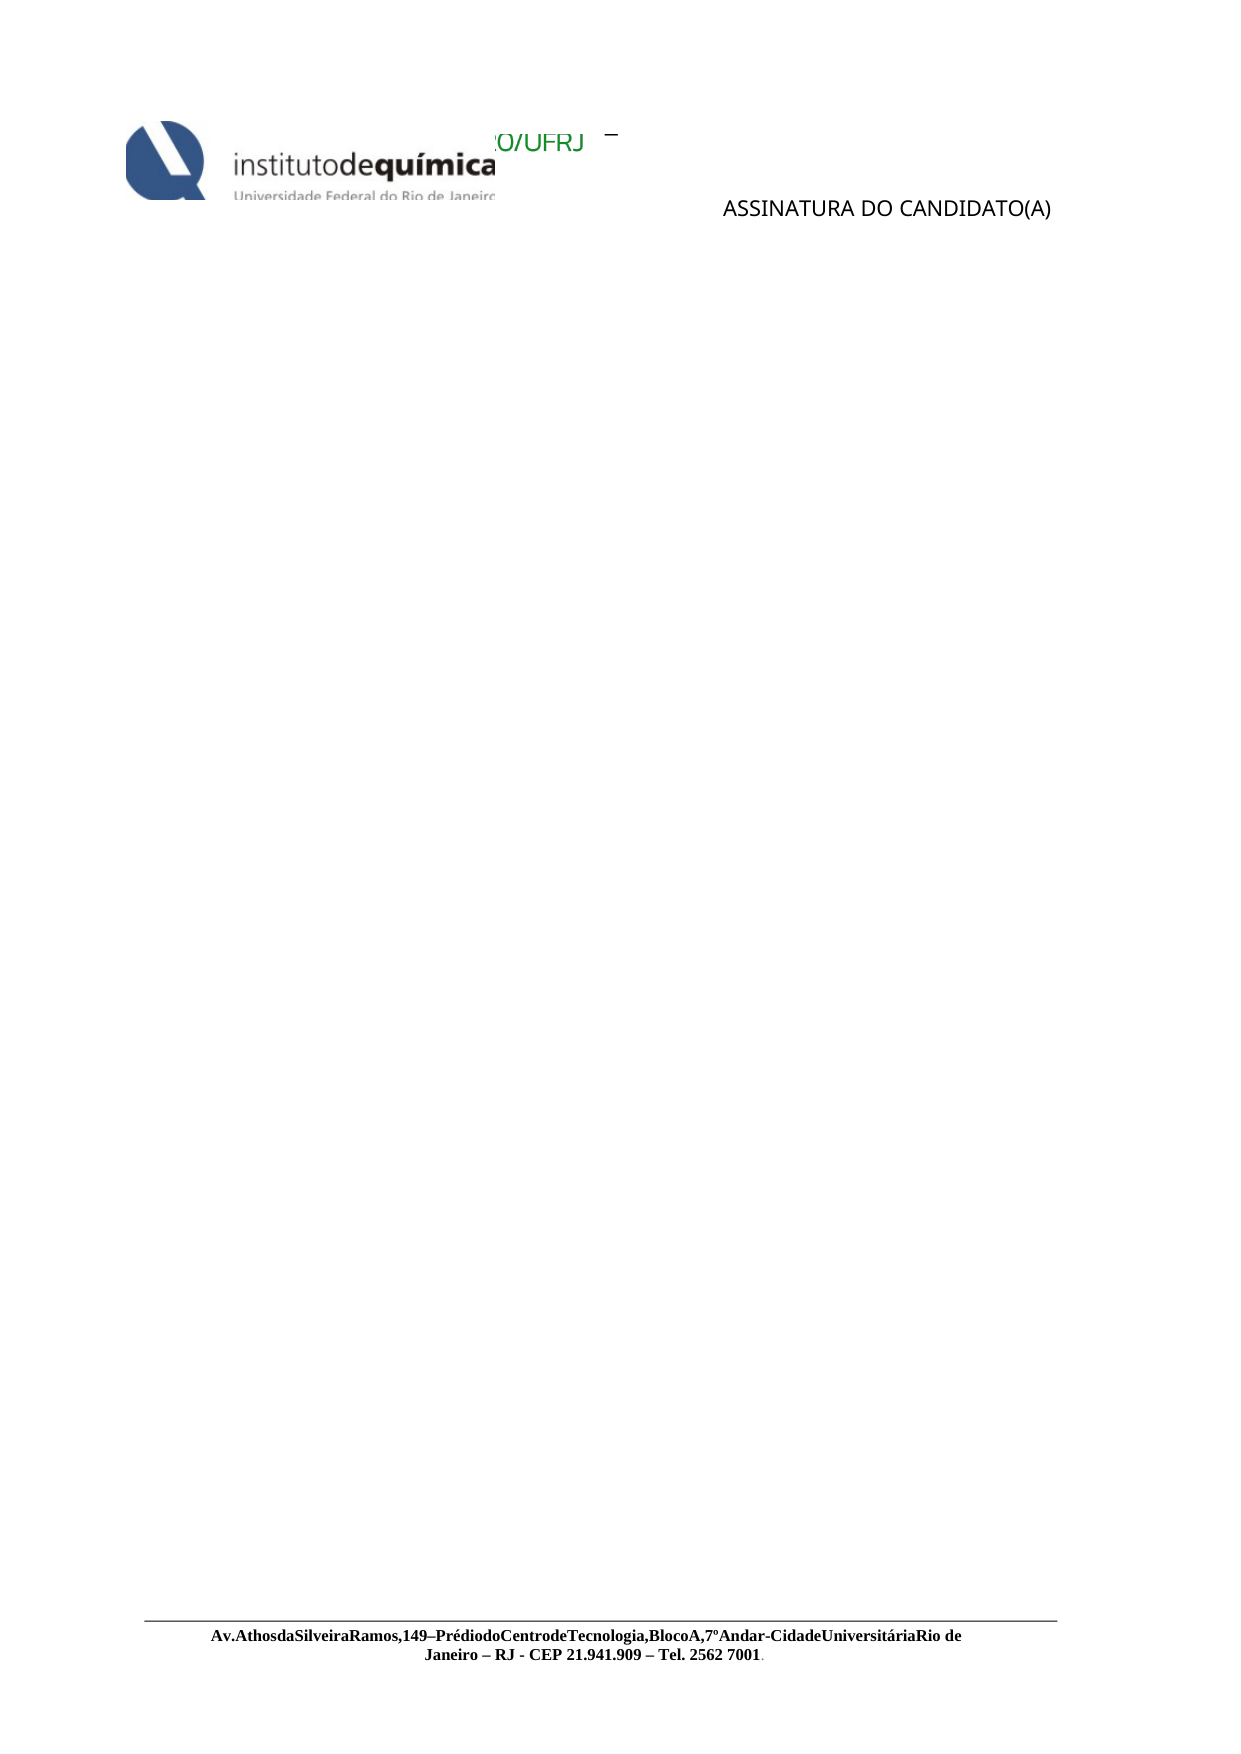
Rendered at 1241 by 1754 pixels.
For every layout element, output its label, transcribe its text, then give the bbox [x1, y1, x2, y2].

text ASSINATURA DO CANDIDATO(A) [648, 193, 1115, 222]
picture [122, 121, 650, 199]
